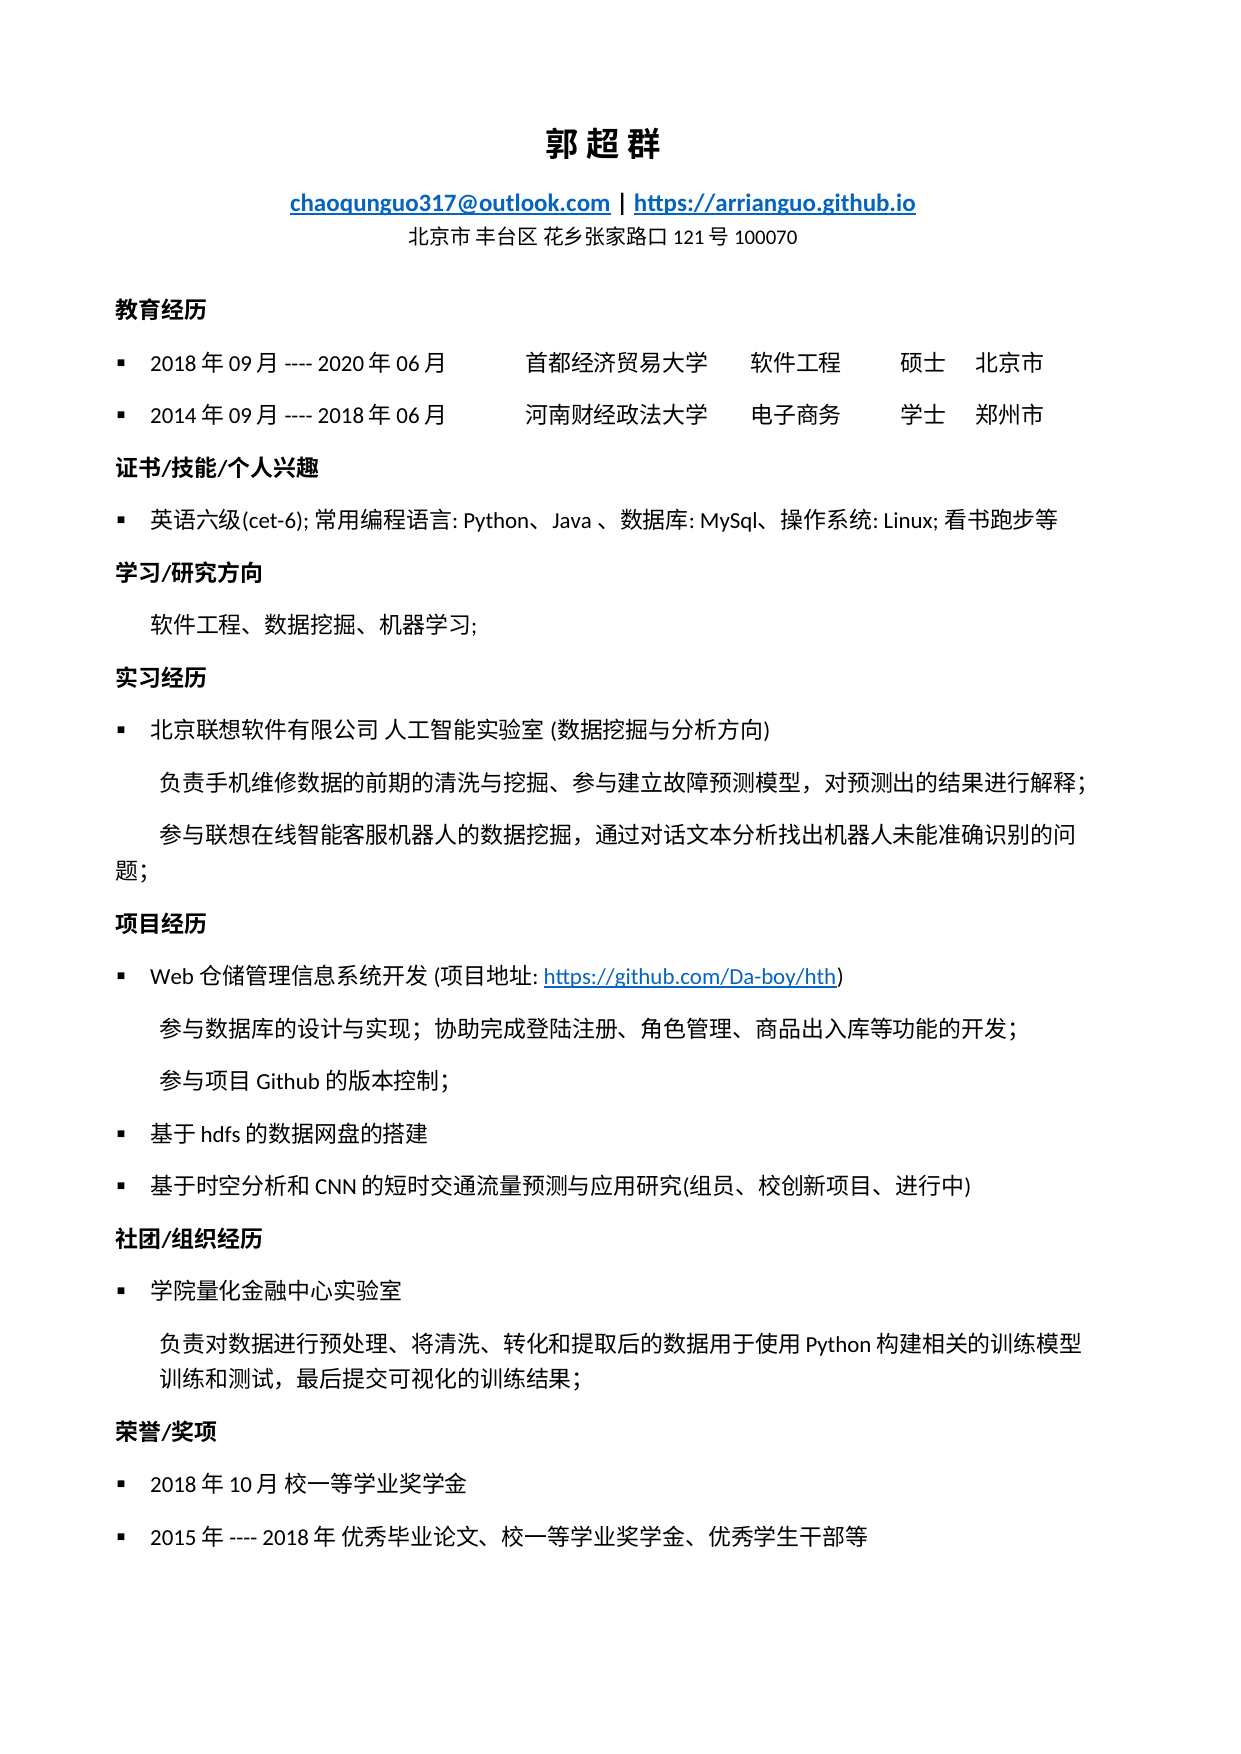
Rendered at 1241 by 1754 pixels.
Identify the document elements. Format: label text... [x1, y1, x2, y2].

text 郭 超 群 [116, 118, 1090, 166]
text 负责对数据进行预处理、将清洗、转化和提取后的数据用于使用Python构建相关的训练模型训练和测试，最后提交可视化的训练结果； [159, 1326, 1090, 1394]
list 英语六级(cet-6); 常用编程语言: Python、Java 、数据库: MySql、操作系统: Linux; 看书跑步等 [116, 502, 1090, 535]
list 2015年 ---- 2018年 优秀毕业论文、校一等学业奖学金、优秀学生干部等 [116, 1519, 1090, 1552]
list 2014年09月 ---- 2018年06月 河南财经政法大学 电子商务 学士 郑州市 [116, 397, 1090, 430]
list 基于hdfs的数据网盘的搭建 [116, 1116, 1090, 1149]
text chaoqunguo317@outlook.com | https://arrianguo.github.io [116, 187, 1090, 217]
list 北京联想软件有限公司 人工智能实验室 (数据挖掘与分析方向) [116, 712, 1090, 745]
list 2018年10月 校一等学业奖学金 [116, 1466, 1090, 1499]
text 负责手机维修数据的前期的清洗与挖掘、参与建立故障预测模型，对预测出的结果进行解释； [116, 765, 1090, 798]
text 社团/组织经历 [116, 1221, 1090, 1254]
list 学院量化金融中心实验室 [116, 1273, 1090, 1306]
text 参与项目 Github 的版本控制； [116, 1063, 1090, 1096]
text 参与数据库的设计与实现；协助完成登陆注册、角色管理、商品出入库等功能的开发； [116, 1011, 1090, 1044]
text 荣誉/奖项 [116, 1414, 1090, 1447]
text 项目经历 [116, 906, 1090, 939]
list 基于时空分析和CNN的短时交通流量预测与应用研究(组员、校创新项目、进行中) [116, 1168, 1090, 1201]
text 北京市 丰台区 花乡张家路口 121号 100070 [116, 220, 1090, 250]
text 软件工程、数据挖掘、机器学习; [150, 607, 1090, 640]
text 实习经历 [116, 660, 1090, 693]
text 教育经历 [116, 292, 1090, 325]
list 2018年09月 ---- 2020年06月 首都经济贸易大学 软件工程 硕士 北京市 [116, 345, 1090, 378]
text 学习/研究方向 [116, 555, 1090, 588]
text 证书/技能/个人兴趣 [116, 450, 1090, 483]
list Web 仓储管理信息系统开发 (项目地址: https://github.com/Da-boy/hth) [116, 958, 1090, 991]
text 参与联想在线智能客服机器人的数据挖掘，通过对话文本分析找出机器人未能准确识别的问题； [116, 817, 1090, 886]
